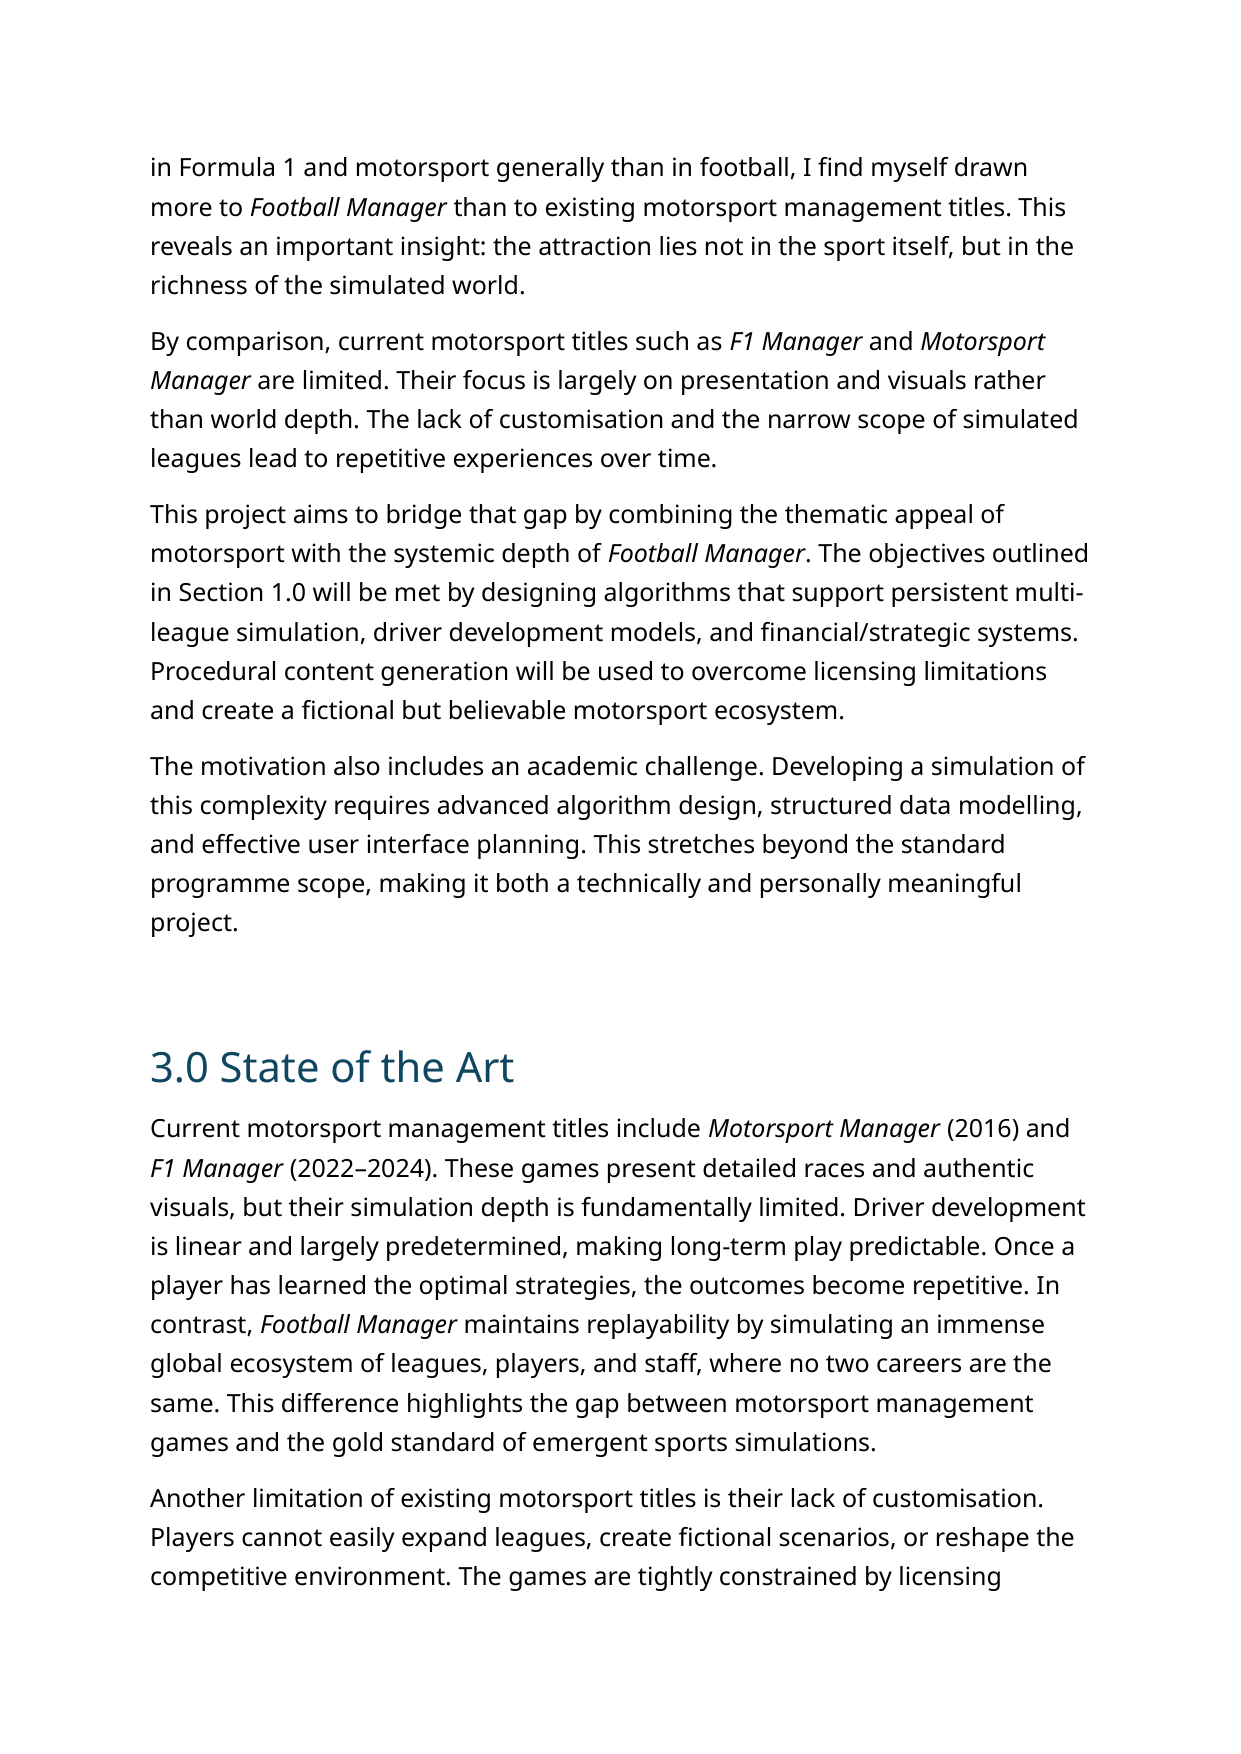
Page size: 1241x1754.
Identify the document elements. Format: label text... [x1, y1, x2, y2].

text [150, 150, 1090, 302]
text This project aims to bridge that gap by combining the thematic appeal of motorsport with the systemic depth of Football Manager. The objectives outlined in Section 1.0 will be met by designing algorithms that support persistent multi-league simulation, driver development models, and financial/strategic systems. Procedural content generation will be used to overcome licensing limitations and create a fictional but believable motorsport ecosystem. [150, 497, 1090, 727]
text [150, 1480, 1090, 1593]
text The motivation also includes an academic challenge. Developing a simulation of this complexity requires advanced algorithm design, structured data modelling, and effective user interface planning. This stretches beyond the standard programme scope, making it both a technically and personally meaningful project. [150, 748, 1090, 939]
text By comparison, current motorsport titles such as F1 Manager and Motorsport Manager are limited. Their focus is largely on presentation and visuals rather than world depth. The lack of customisation and the narrow scope of simulated leagues lead to repetitive experiences over time. [150, 323, 1090, 475]
subtitle 3.0 State of the Art [150, 1037, 1090, 1094]
text Current motorsport management titles include Motorsport Manager (2016) and F1 Manager (2022–2024). These games present detailed races and authentic visuals, but their simulation depth is fundamentally limited. Driver development is linear and largely predetermined, making long-term play predictable. Once a player has learned the optimal strategies, the outcomes become repetitive. In contrast, Football Manager maintains replayability by simulating an immense global ecosystem of leagues, players, and staff, where no two careers are the same. This difference highlights the gap between motorsport management games and the gold standard of emergent sports simulations. [150, 1111, 1090, 1458]
